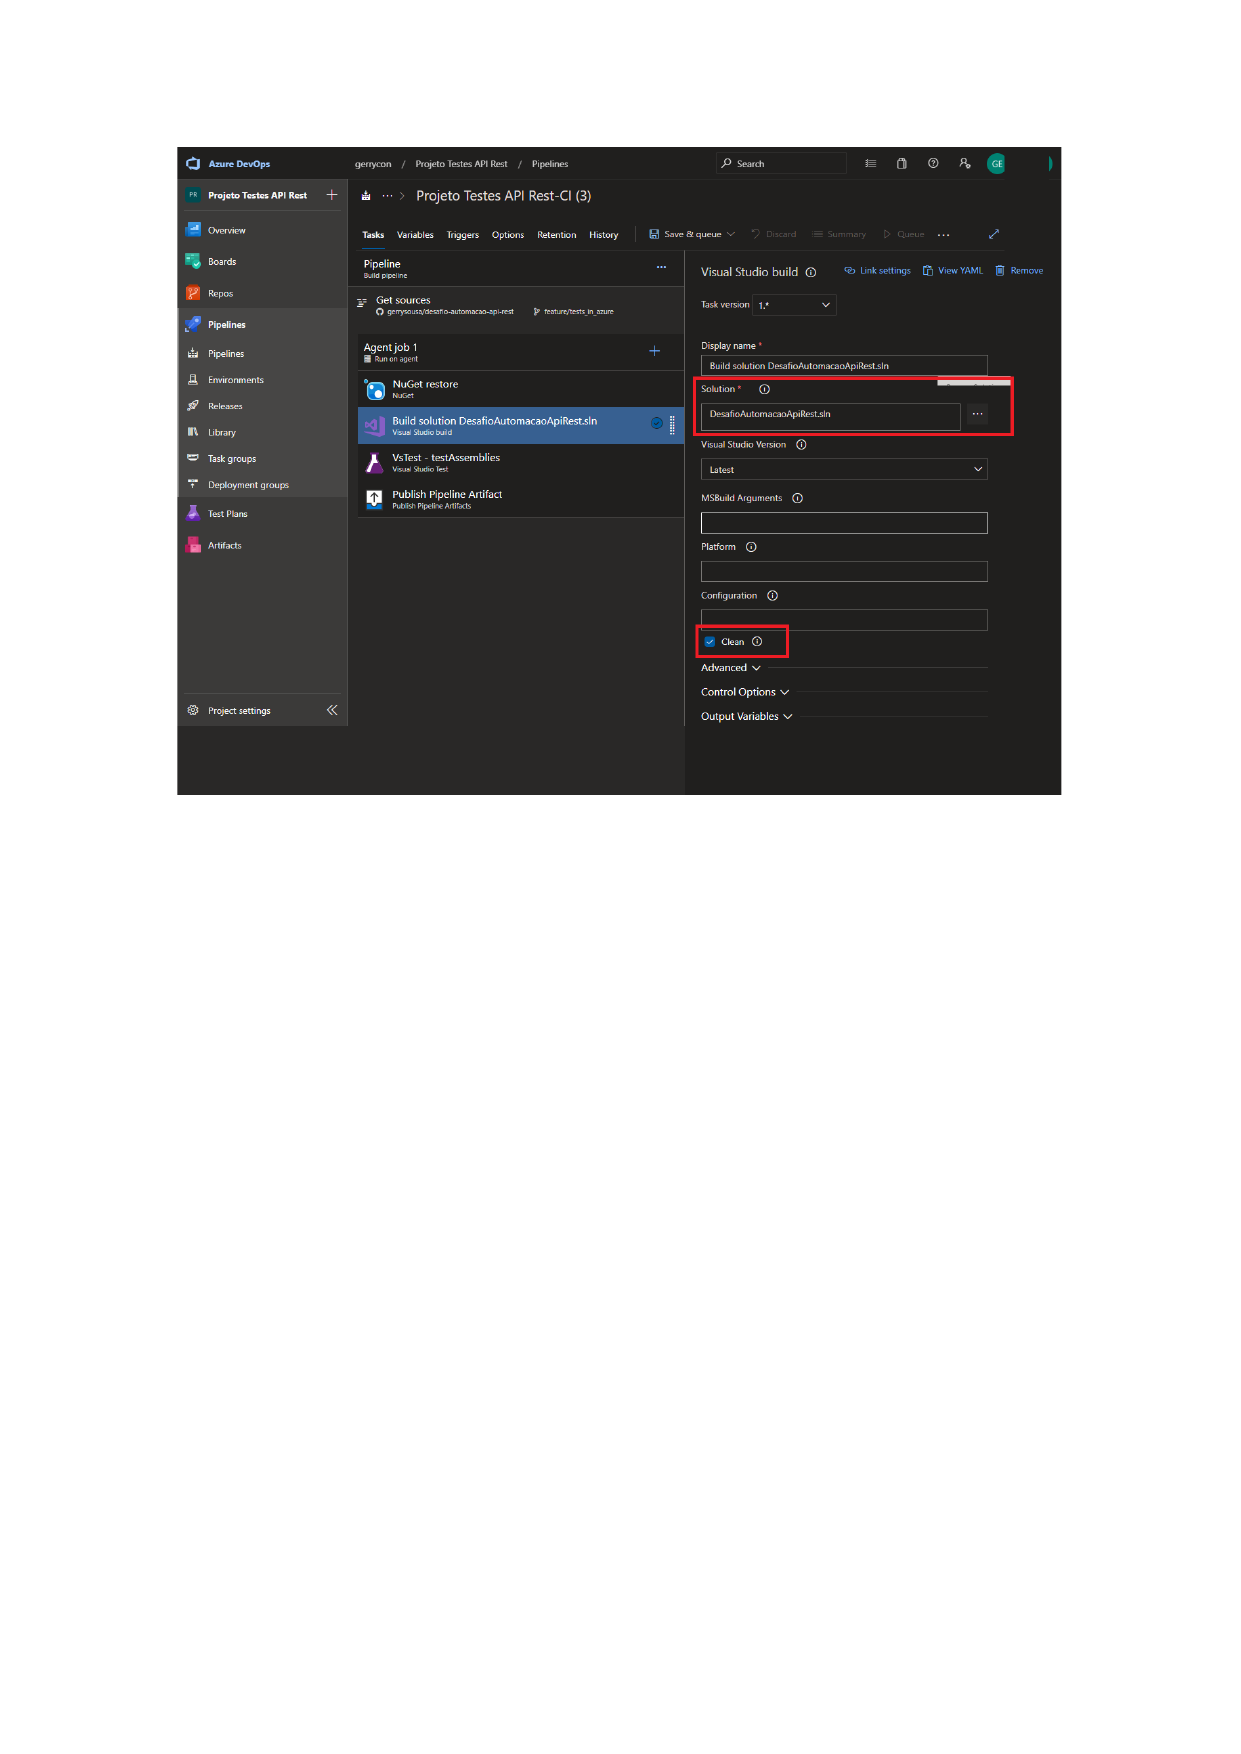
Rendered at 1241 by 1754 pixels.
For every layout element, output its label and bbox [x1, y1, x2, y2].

picture [177, 147, 1062, 795]
